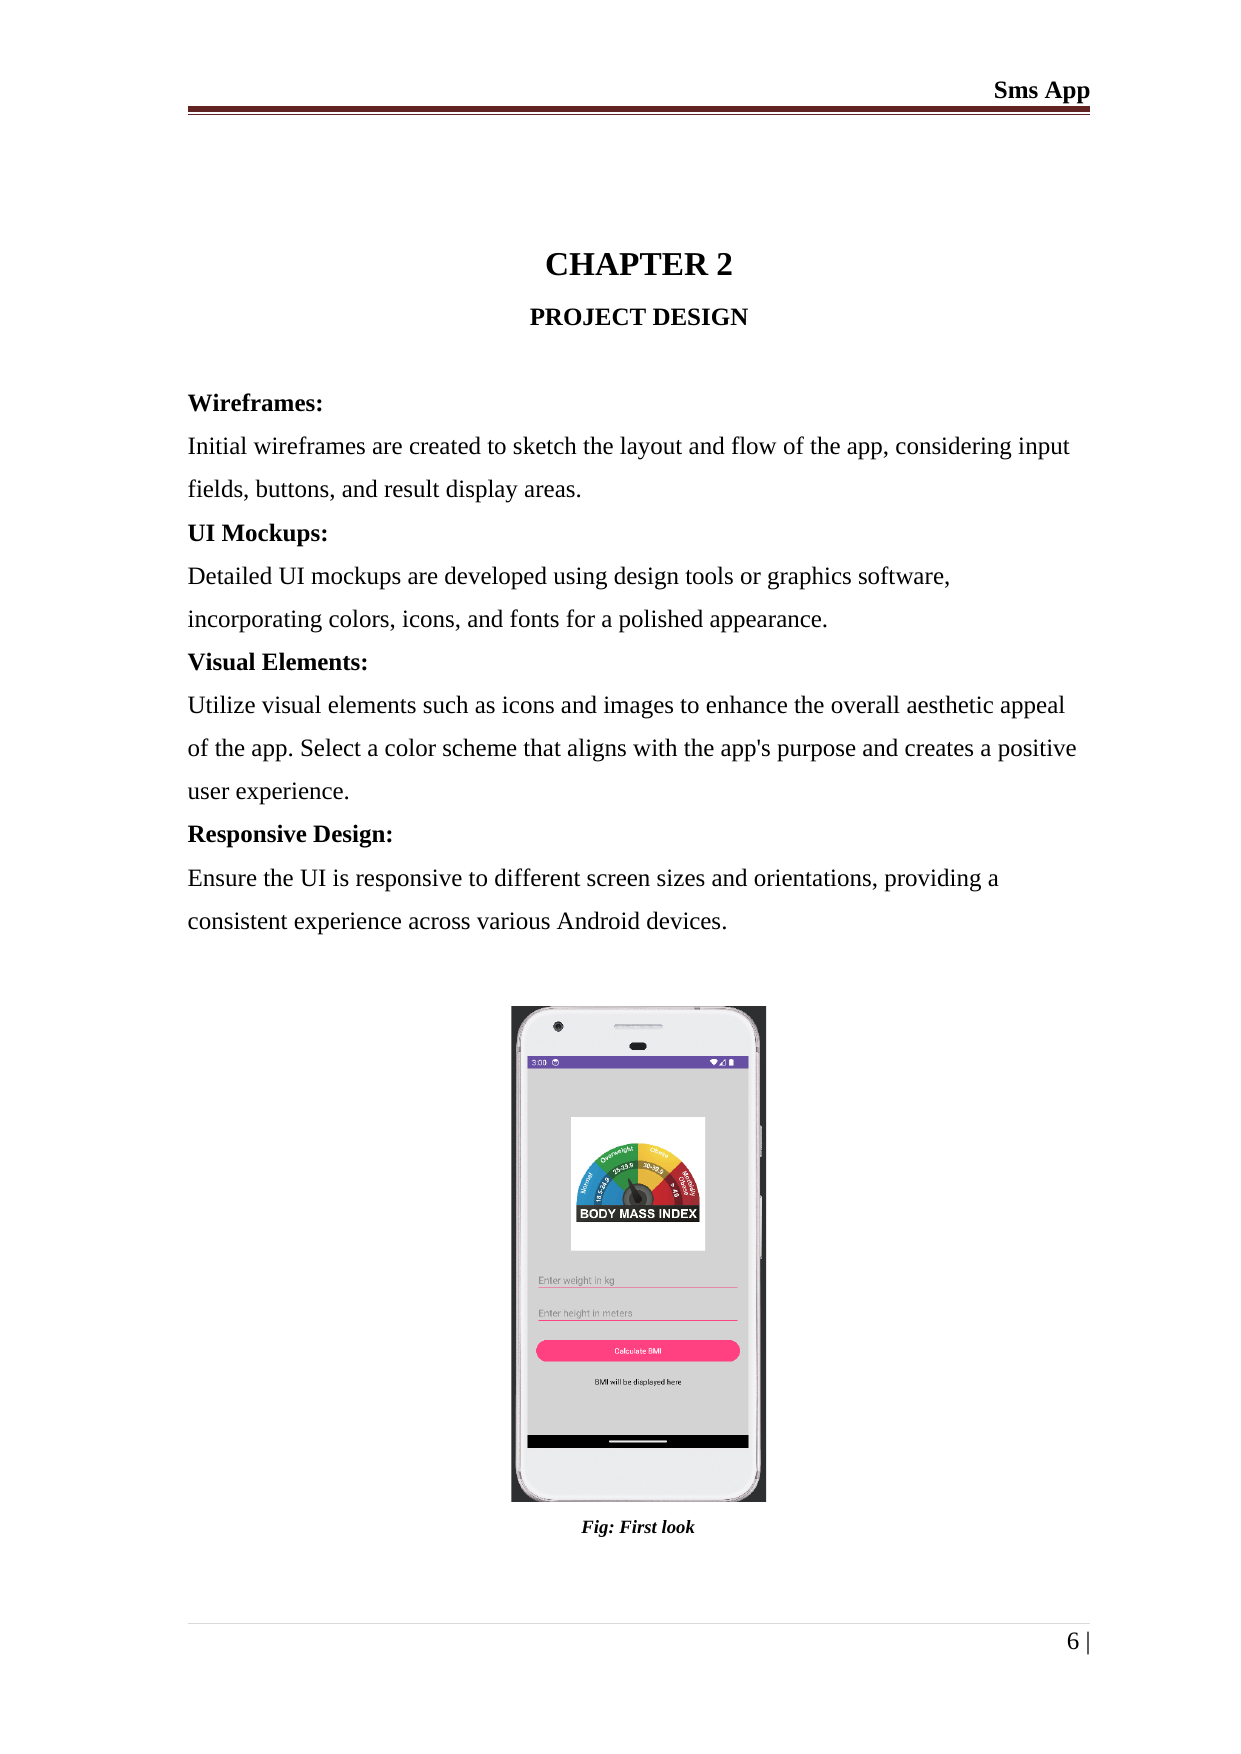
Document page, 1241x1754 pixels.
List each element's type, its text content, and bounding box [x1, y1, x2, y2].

text Utilize visual elements such as icons and images to enhance the overall aesthetic appeal of the app. Select a color scheme that aligns with the app's purpose and creates a positive user experience. [187, 690, 1090, 805]
text PROJECT DESIGN [187, 302, 1090, 331]
text Visual Elements: [187, 647, 1090, 676]
text Fig: First look [187, 1516, 1090, 1538]
text UI Mockups: [187, 518, 1090, 546]
text Initial wireframes are created to sketch the layout and flow of the app, considering input fields, buttons, and result display areas. [187, 431, 1090, 503]
text Responsive Design: [187, 819, 1090, 848]
text Wireframes: [187, 388, 1090, 417]
text Ensure the UI is responsive to different screen sizes and orientations, providing a consistent experience across various Android devices. [187, 863, 1090, 934]
text CHAPTER 2 [187, 244, 1090, 283]
text Detailed UI mockups are developed using design tools or graphics software, incorporating colors, icons, and fonts for a polished appearance. [187, 561, 1090, 633]
